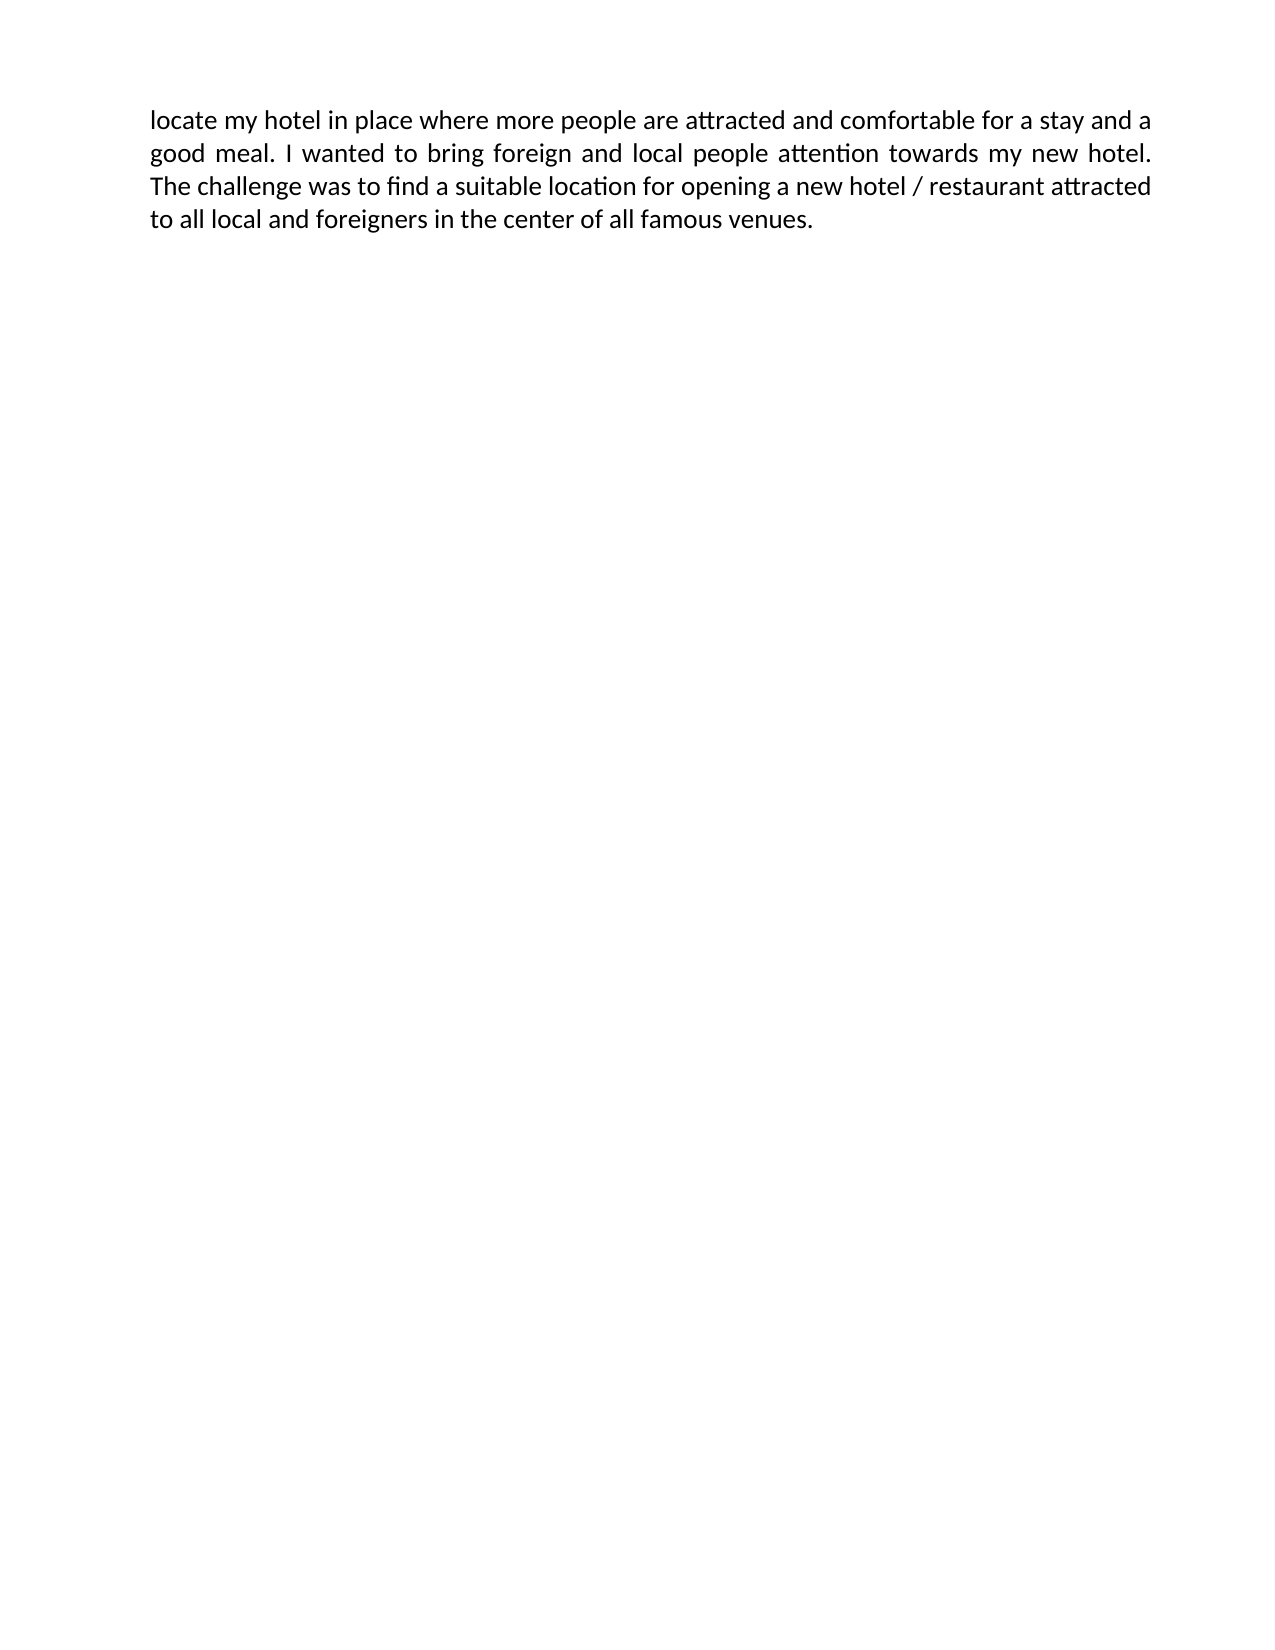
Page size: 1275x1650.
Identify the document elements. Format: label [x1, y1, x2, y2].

text [150, 103, 1153, 235]
